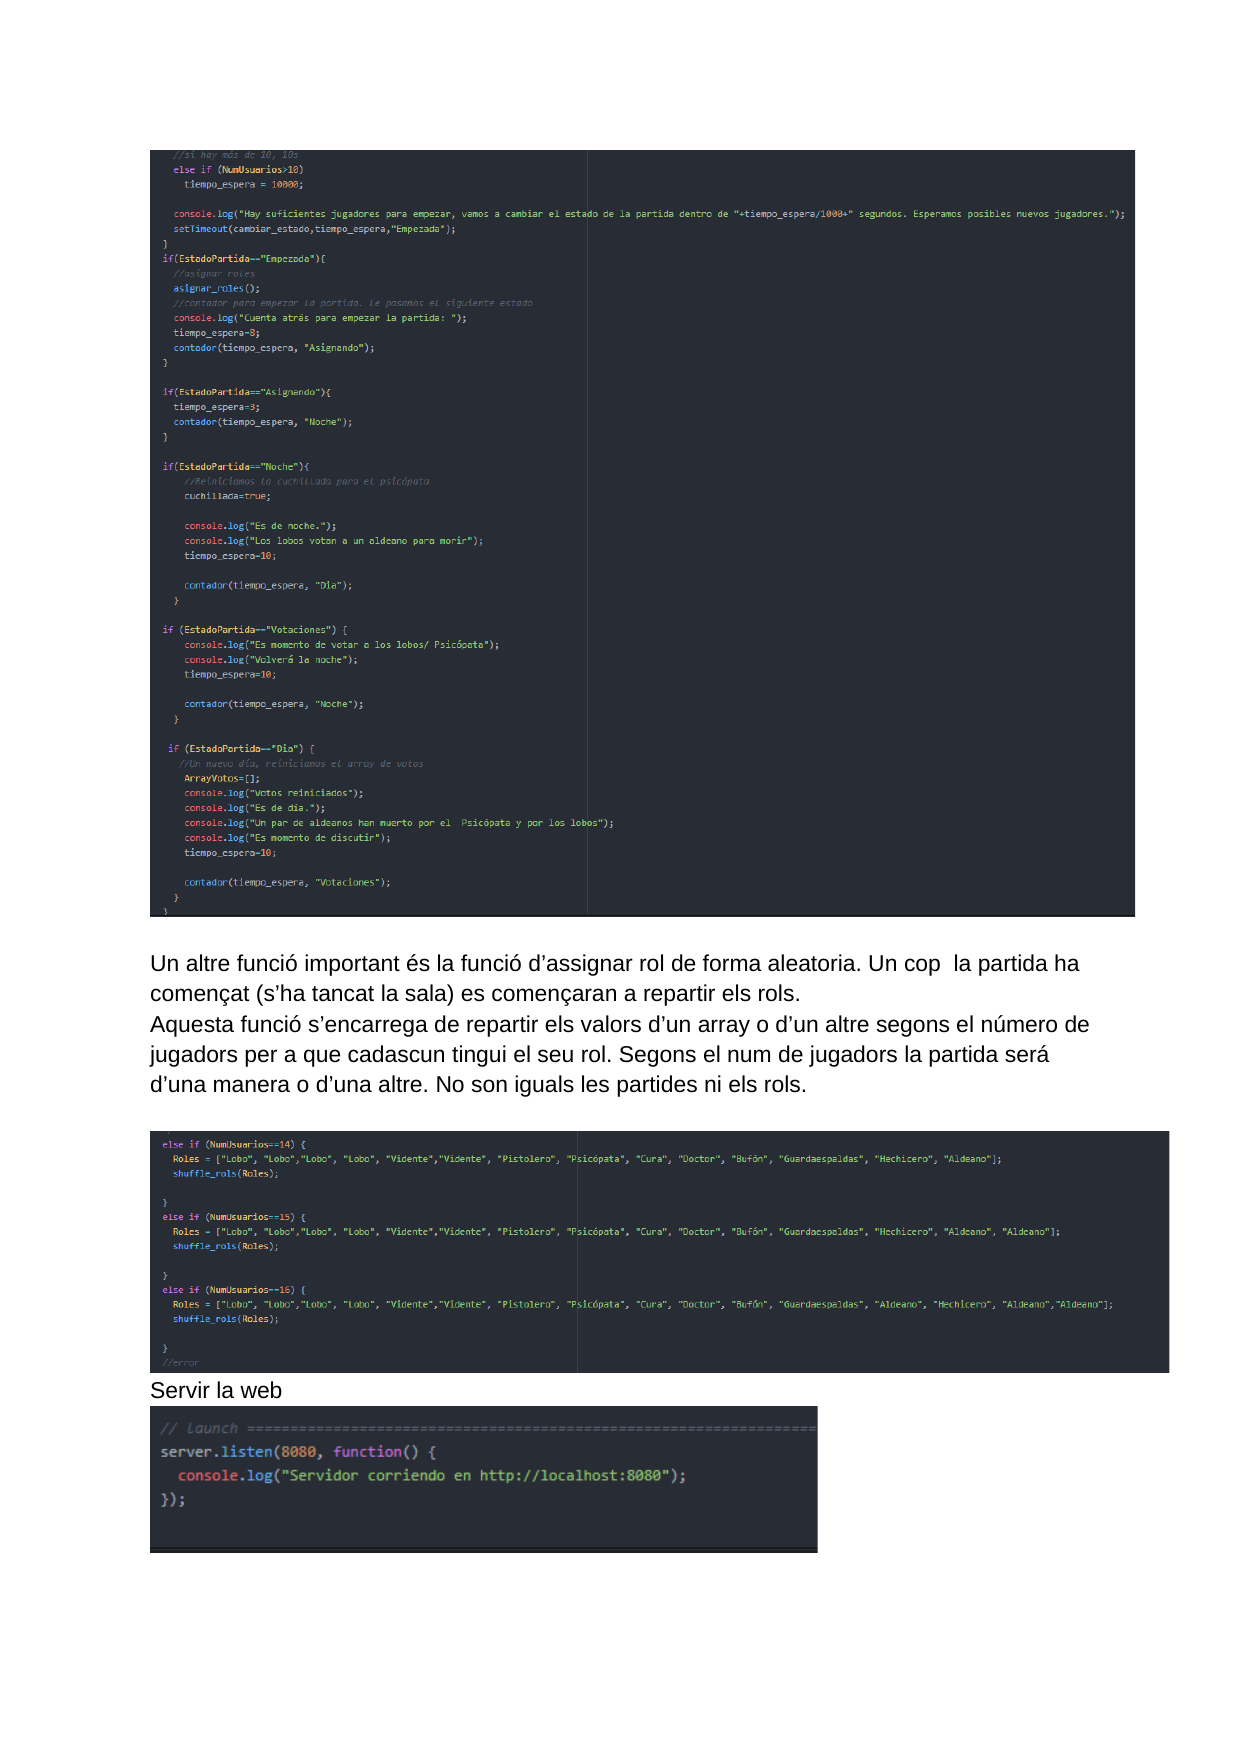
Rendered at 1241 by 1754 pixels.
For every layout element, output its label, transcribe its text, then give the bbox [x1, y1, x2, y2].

text Servir la web [150, 1377, 1090, 1403]
picture [150, 150, 1136, 917]
picture [150, 1131, 1170, 1373]
text Un altre funció important és la funció d’assignar rol de forma aleatoria. Un cop la partida ha començat (s’ha tancat la sala) es començaran a repartir els rols. [150, 950, 1090, 1007]
text Aquesta funció s’encarrega de repartir els valors d’un array o d’un altre segons el número de jugadors per a que cadascun tingui el seu rol. Segons el num de jugadors la partida será d’una manera o d’una altre. No son iguals les partides ni els rols. [150, 1011, 1090, 1097]
picture [150, 1406, 818, 1553]
